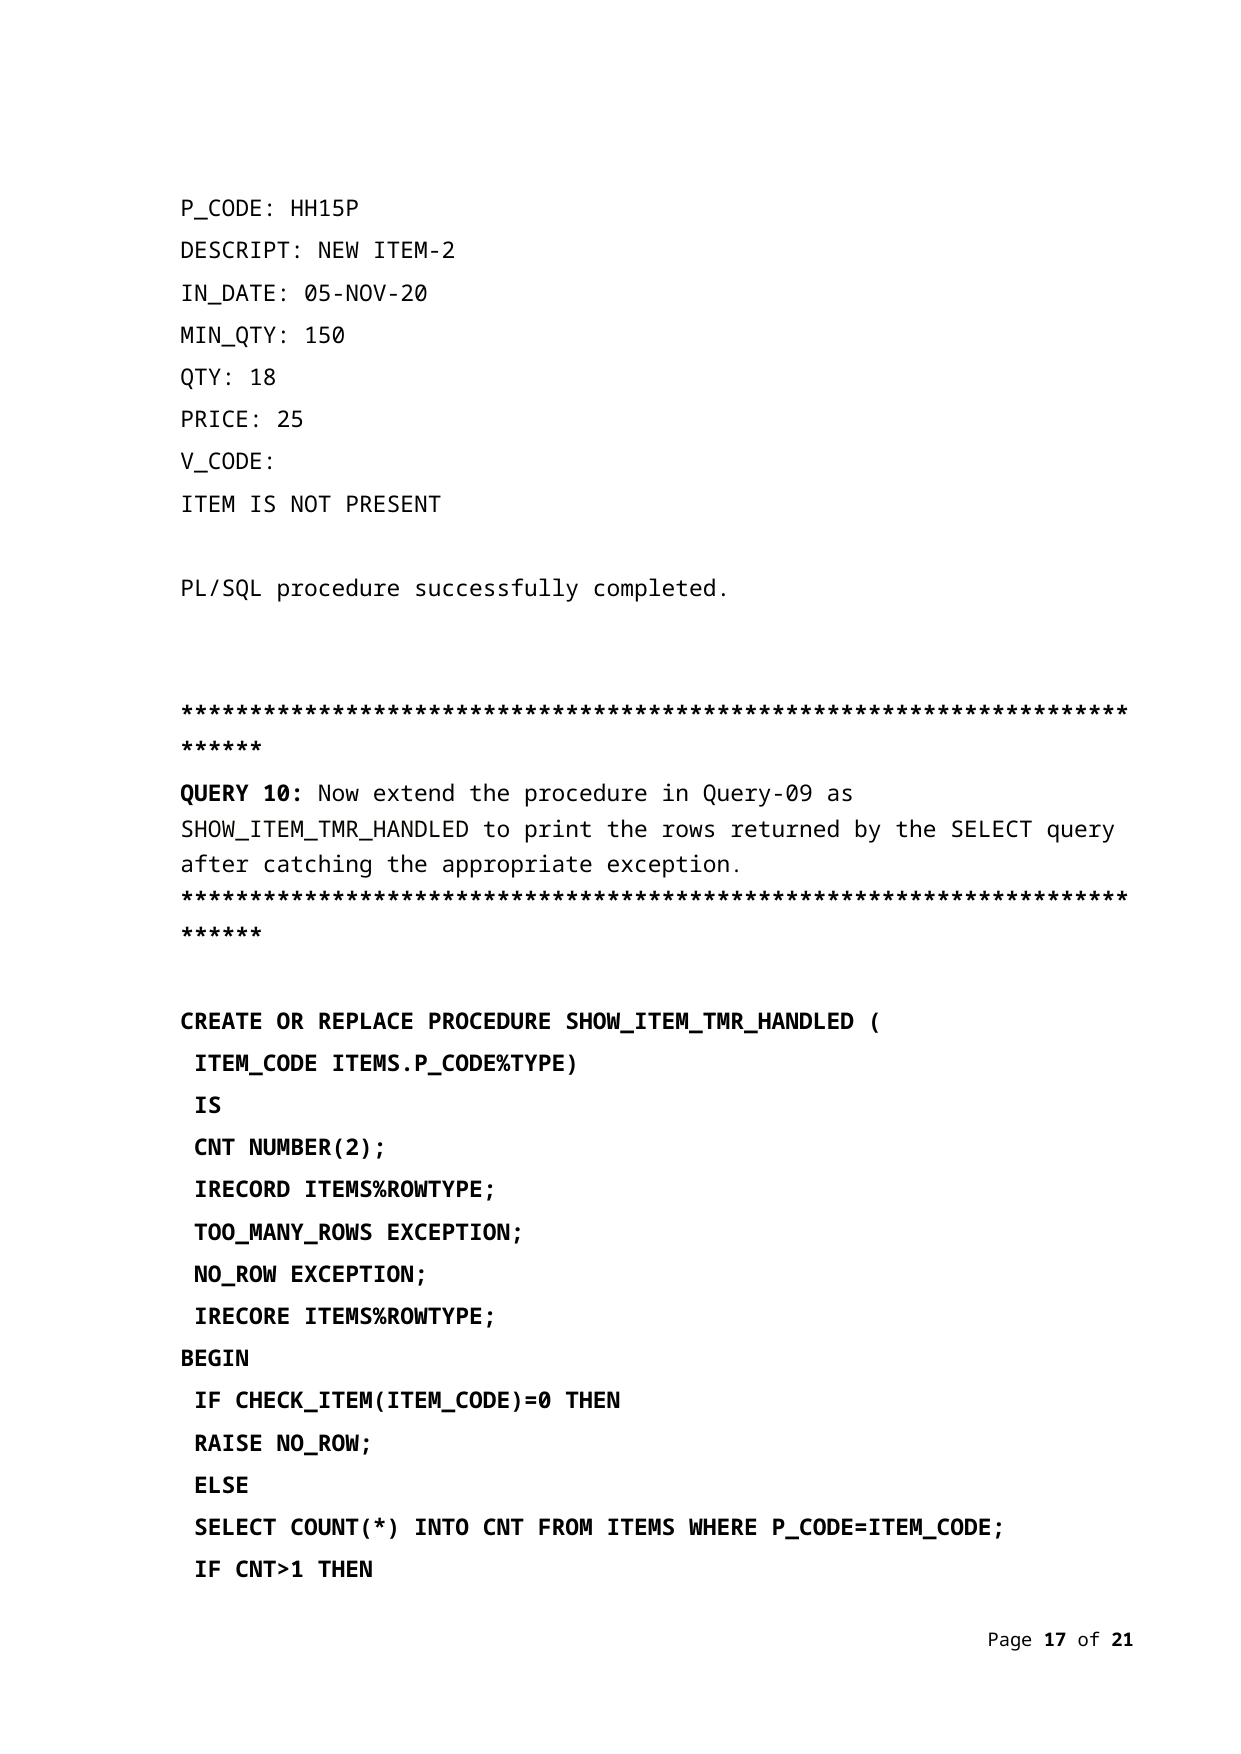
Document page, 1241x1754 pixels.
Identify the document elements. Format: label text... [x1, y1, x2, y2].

text ITEM IS NOT PRESENT [180, 487, 1133, 519]
text CNT NUMBER(2); [180, 1131, 1133, 1162]
text NO_ROW EXCEPTION; [180, 1258, 1133, 1289]
text *************************************************************************** [180, 884, 1133, 952]
text IF CHECK_ITEM(ITEM_CODE)=0 THEN [180, 1384, 1133, 1416]
text TOO_MANY_ROWS EXCEPTION; [180, 1216, 1133, 1247]
text SELECT COUNT(*) INTO CNT FROM ITEMS WHERE P_CODE=ITEM_CODE; [180, 1511, 1133, 1542]
text QTY: 18 [180, 361, 1133, 392]
text IRECORD ITEMS%ROWTYPE; [180, 1173, 1133, 1205]
text P_CODE: HH15P [180, 192, 1133, 223]
text ITEM_CODE ITEMS.P_CODE%TYPE) [180, 1047, 1133, 1078]
text PL/SQL procedure successfully completed. [180, 572, 1133, 603]
text V_CODE: [180, 445, 1133, 477]
text CREATE OR REPLACE PROCEDURE SHOW_ITEM_TMR_HANDLED ( [180, 1005, 1133, 1036]
text BEGIN [180, 1342, 1133, 1373]
text IS [180, 1089, 1133, 1120]
text RAISE NO_ROW; [180, 1427, 1133, 1458]
text IRECORE ITEMS%ROWTYPE; [180, 1300, 1133, 1331]
text IN_DATE: 05-NOV-20 [180, 277, 1133, 308]
text ELSE [180, 1469, 1133, 1500]
text PRICE: 25 [180, 403, 1133, 434]
text *************************************************************************** [180, 698, 1133, 766]
text MIN_QTY: 150 [180, 319, 1133, 350]
text DESCRIPT: NEW ITEM-2 [180, 234, 1133, 266]
text QUERY 10: Now extend the procedure in Query-09 as SHOW_ITEM_TMR_HANDLED to print the rows returned by the SELECT query after catching the appropriate exception. [180, 777, 1133, 880]
text IF CNT>1 THEN [180, 1553, 1133, 1584]
